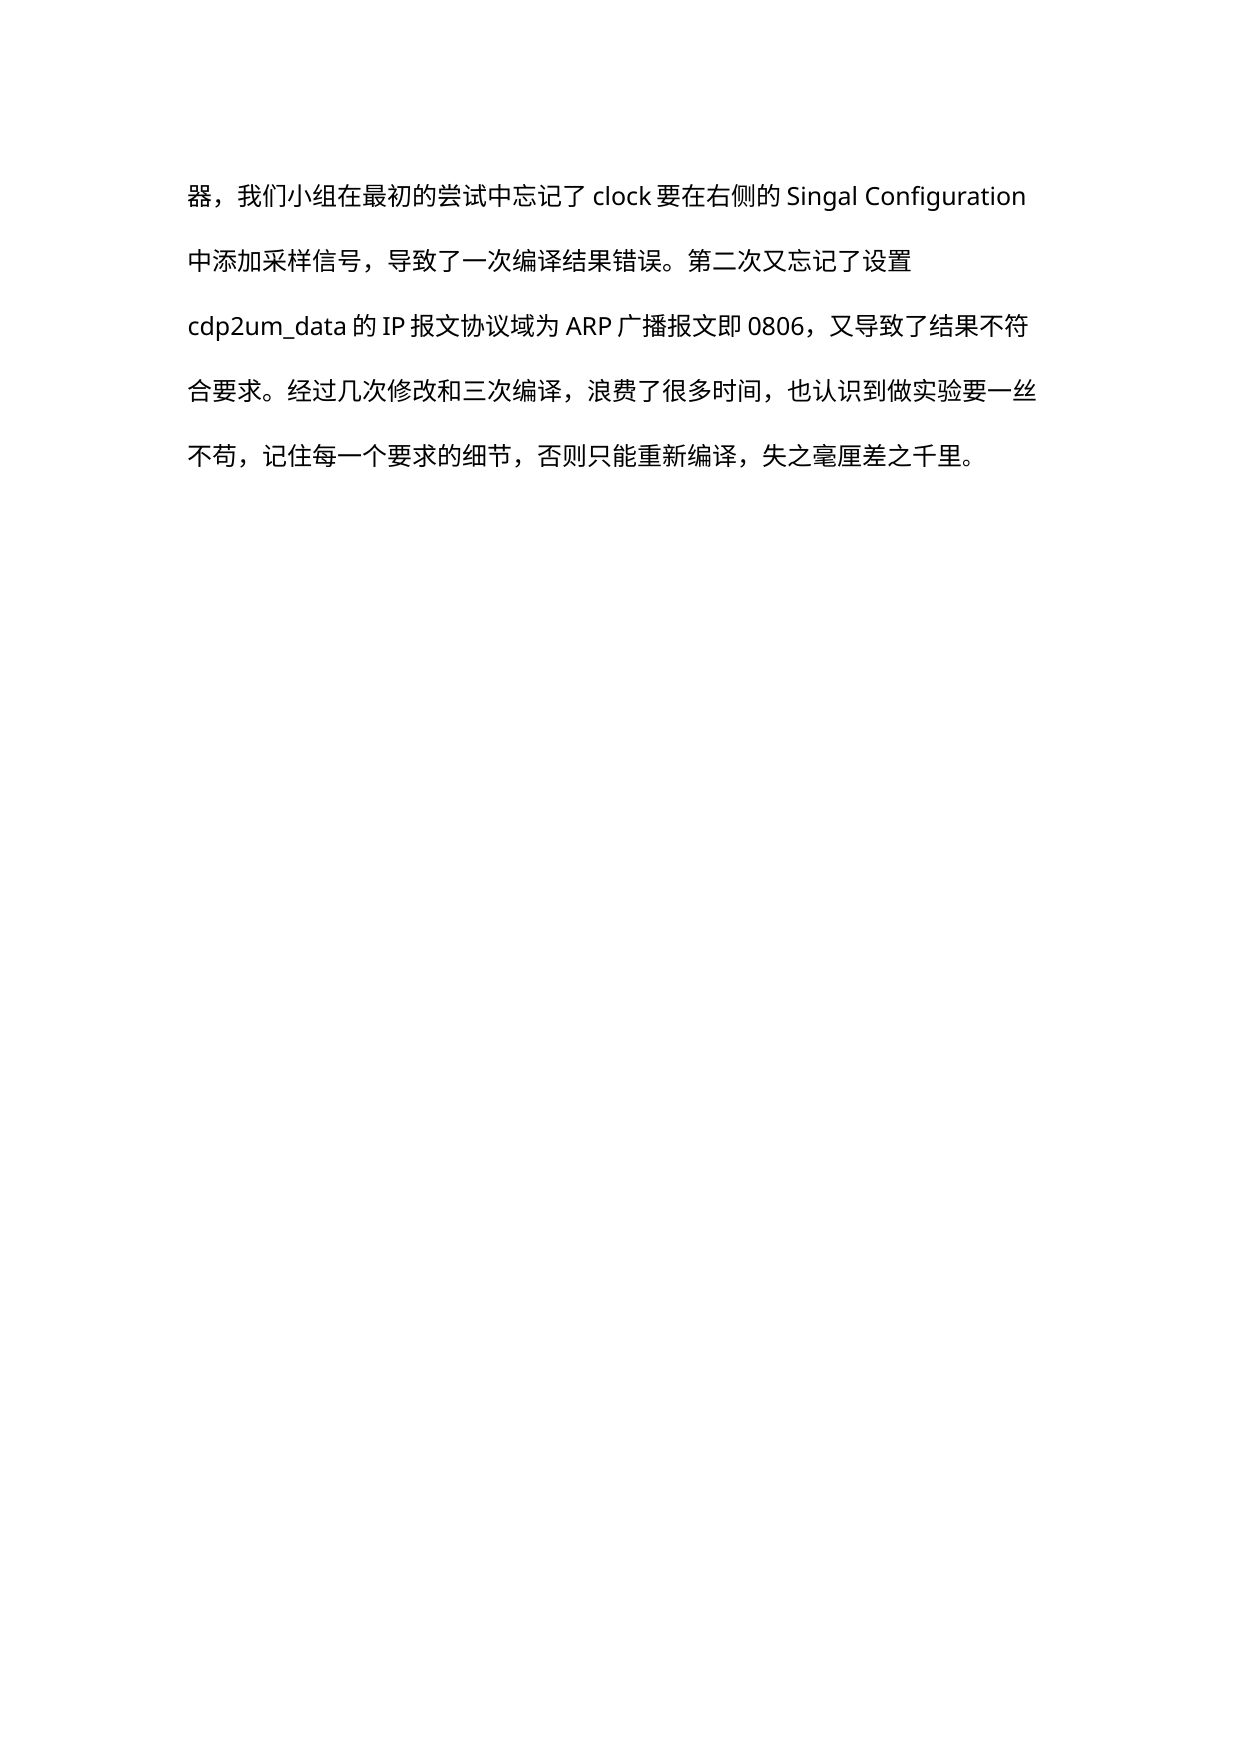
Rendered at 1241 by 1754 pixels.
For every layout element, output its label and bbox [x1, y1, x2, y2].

text [187, 162, 1053, 487]
